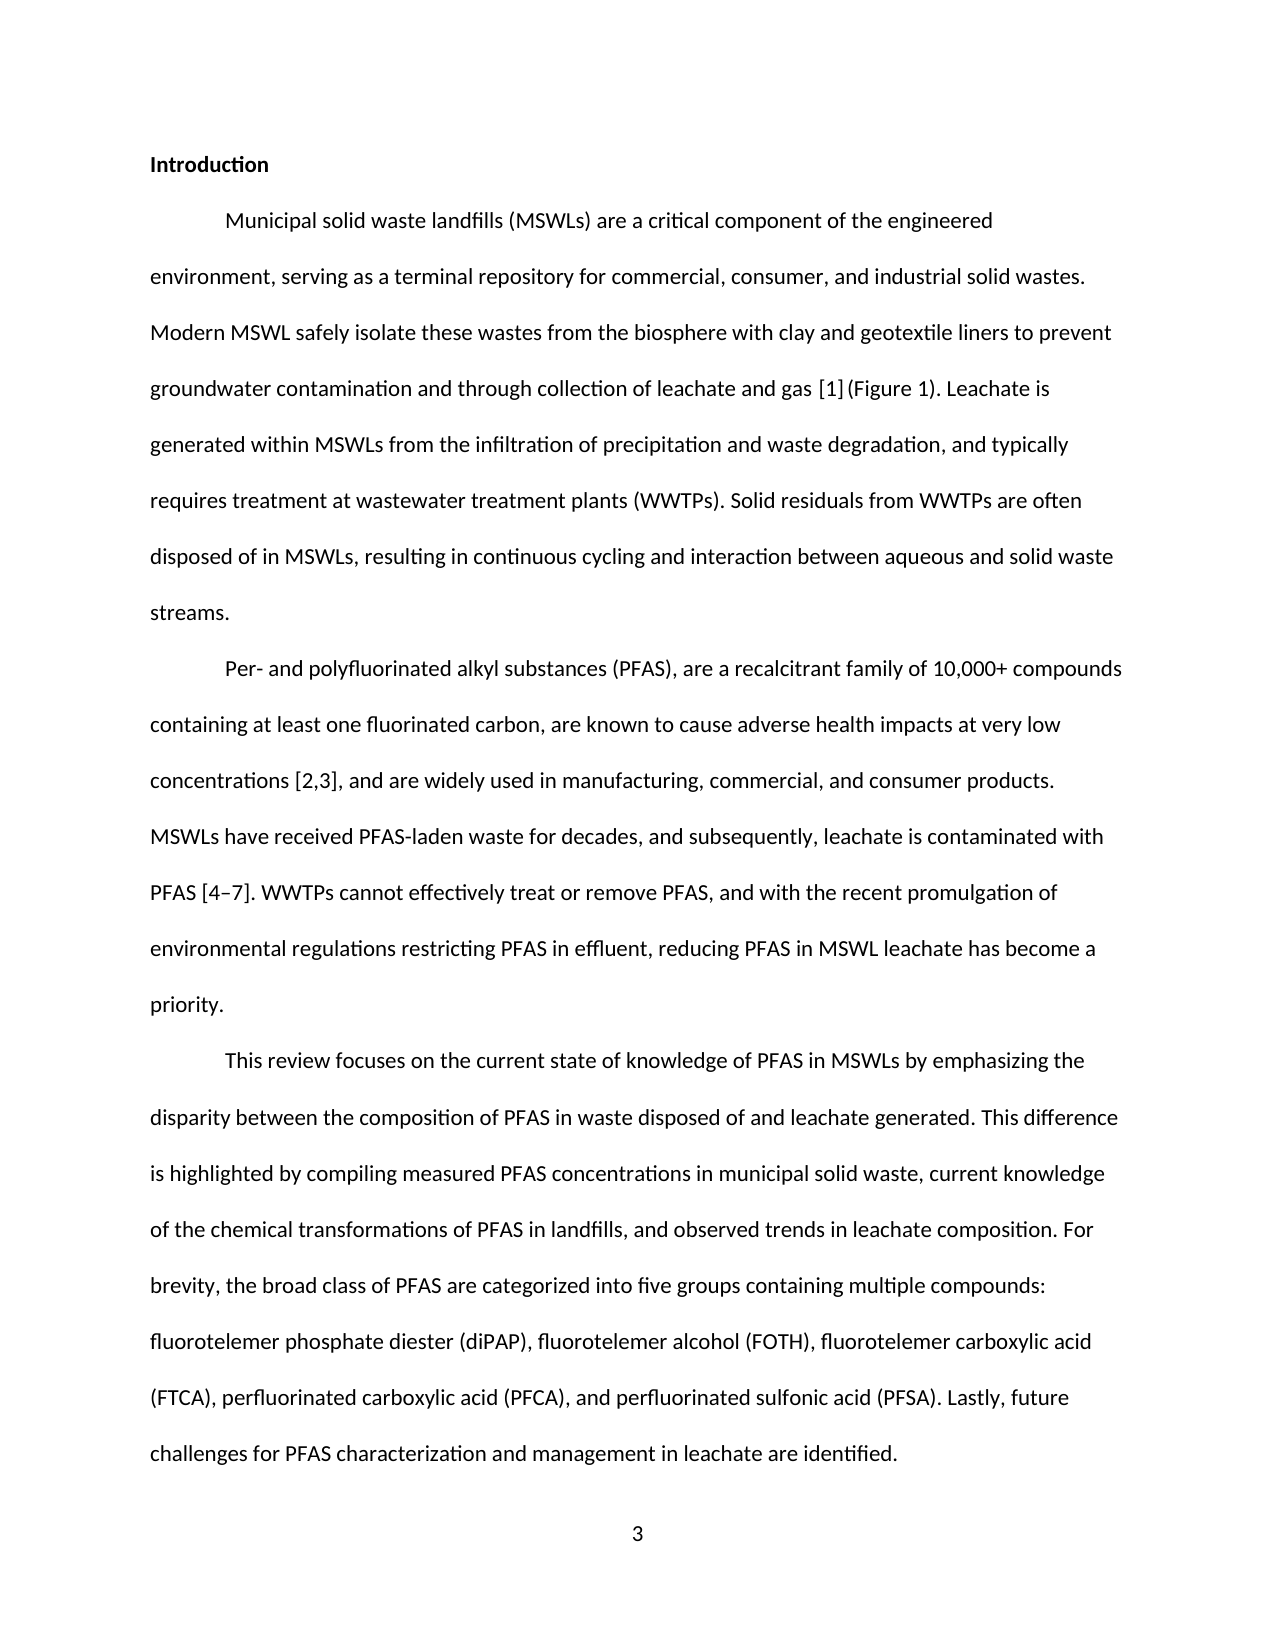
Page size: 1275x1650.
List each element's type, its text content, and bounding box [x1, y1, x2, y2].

text Introduction [150, 150, 1125, 178]
text Municipal solid waste landfills (MSWLs) are a critical component of the engineered environment, serving as a terminal repository for commercial, consumer, and industrial solid wastes. Modern MSWL safely isolate these wastes from the biosphere with clay and geotextile liners to prevent groundwater contamination and through collection of leachate and gas (Figure 1). Leachate is generated within MSWLs from the infiltration of precipitation and waste degradation, and typically requires treatment at wastewater treatment plants (WWTPs). Solid residuals from WWTPs are often disposed of in MSWLs, resulting in continuous cycling and interaction between aqueous and solid waste streams. [150, 206, 1125, 626]
text This review focuses on the current state of knowledge of PFAS in MSWLs by emphasizing the disparity between the composition of PFAS in waste disposed of and leachate generated. This difference is highlighted by compiling measured PFAS concentrations in municipal solid waste, current knowledge of the chemical transformations of PFAS in landfills, and observed trends in leachate composition. For brevity, the broad class of PFAS are categorized into five groups containing multiple compounds: fluorotelemer phosphate diester (diPAP), fluorotelemer alcohol (FOTH), fluorotelemer carboxylic acid (FTCA), perfluorinated carboxylic acid (PFCA), and perfluorinated sulfonic acid (PFSA). Lastly, future challenges for PFAS characterization and management in leachate are identified. [150, 1047, 1125, 1467]
text Per- and polyfluorinated alkyl substances (PFAS), are a recalcitrant family of 10,000+ compounds containing at least one fluorinated carbon, are known to cause adverse health impacts at very low concentrations , and are widely used in manufacturing, commercial, and consumer products. MSWLs have received PFAS-laden waste for decades, and subsequently, leachate is contaminated with PFAS . WWTPs cannot effectively treat or remove PFAS, and with the recent promulgation of environmental regulations restricting PFAS in effluent, reducing PFAS in MSWL leachate has become a priority. [150, 654, 1125, 1019]
